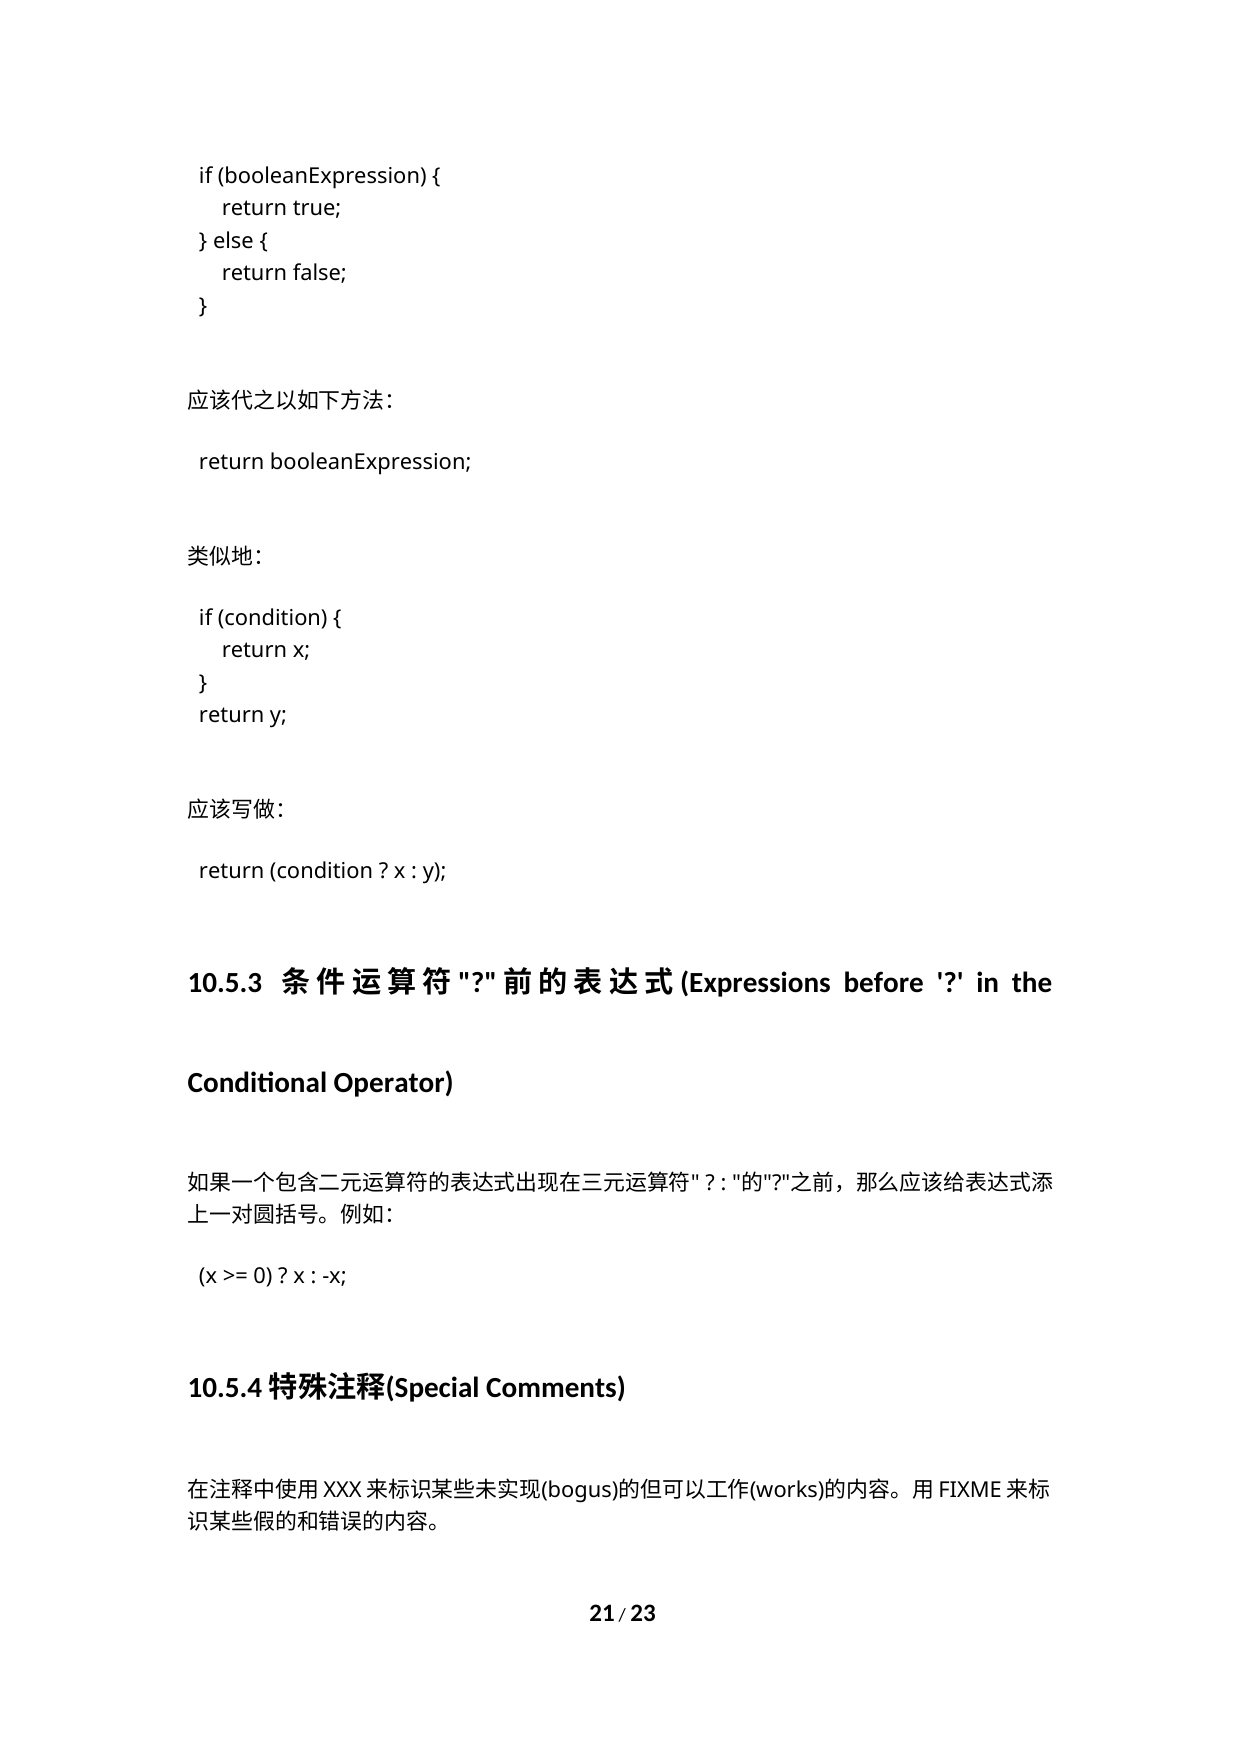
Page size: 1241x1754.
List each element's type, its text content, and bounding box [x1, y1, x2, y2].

subtitle 10.5.4 特殊注释(Special Comments) [187, 1352, 1053, 1417]
text return false; [187, 256, 1053, 288]
text 如果一个包含二元运算符的表达式出现在三元运算符" ? : "的"?"之前，那么应该给表达式添上一对圆括号。例如： [187, 1164, 1053, 1229]
text } else { [187, 223, 1053, 256]
text return x; [187, 633, 1053, 665]
text } [187, 288, 1053, 321]
text if (condition) { [187, 600, 1053, 633]
text 应该写做： [187, 792, 1053, 824]
subtitle 10.5.3 条件运算符"?"前的表达式(Expressions before '?' in the Conditional Operator) [187, 948, 1053, 1114]
text return true; [187, 191, 1053, 223]
text return y; [187, 698, 1053, 730]
text 应该代之以如下方法： [187, 383, 1053, 415]
text if (booleanExpression) { [187, 158, 1053, 191]
text } [187, 665, 1053, 698]
text (x >= 0) ? x : -x; [187, 1258, 1053, 1291]
text return (condition ? x : y); [187, 853, 1053, 886]
text 类似地： [187, 538, 1053, 571]
text 在注释中使用XXX来标识某些未实现(bogus)的但可以工作(works)的内容。用FIXME来标识某些假的和错误的内容。 [187, 1471, 1053, 1536]
text return booleanExpression; [187, 444, 1053, 477]
